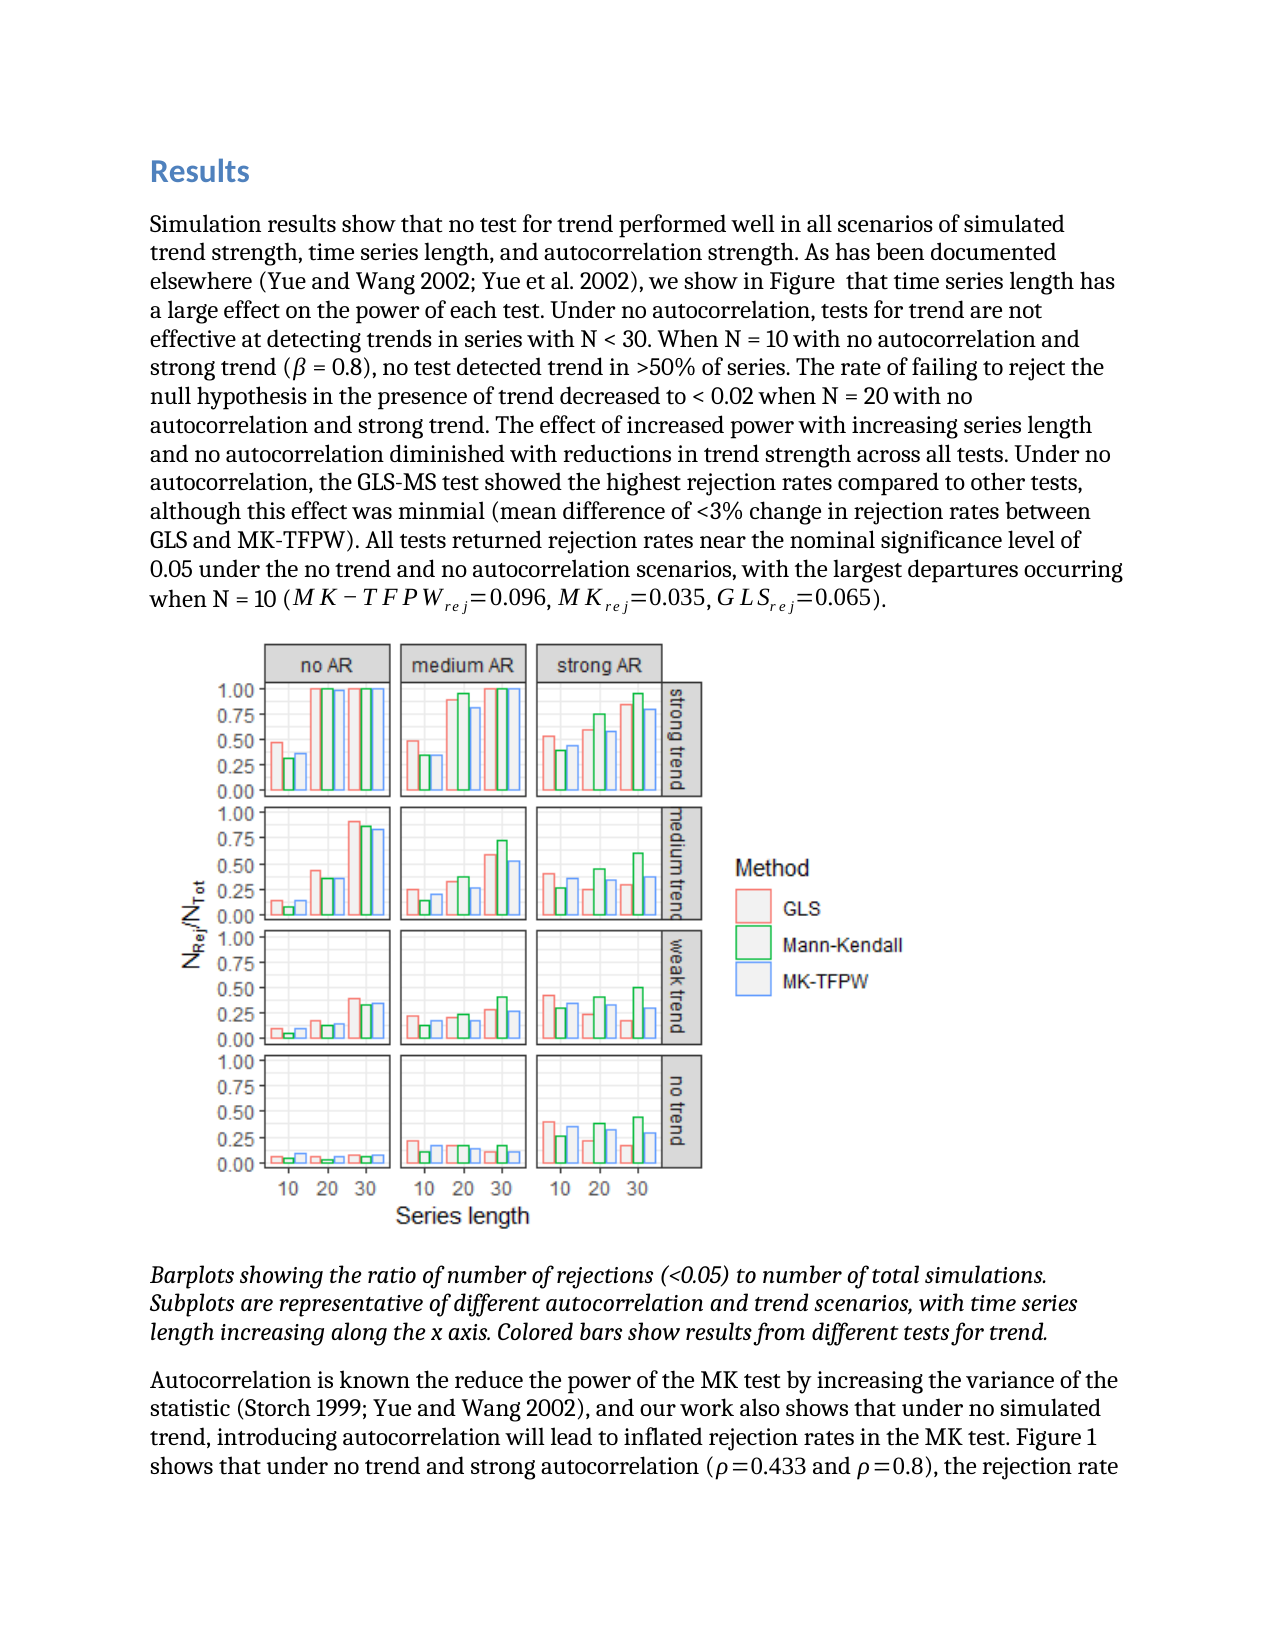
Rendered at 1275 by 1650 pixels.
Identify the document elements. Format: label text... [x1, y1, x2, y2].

picture [168, 633, 927, 1240]
text Simulation results show that no test for trend performed well in all scenarios of simulated trend strength, time series length, and autocorrelation strength. As has been documented elsewhere (Yue and Wang 2002; Yue et al. 2002), we show in Figure that time series length has a large effect on the power of each test. Under no autocorrelation, tests for trend are not effective at detecting trends in series with N < 30. When N = 10 with no autocorrelation and strong trend ( = 0.8), no test detected trend in >50% of series. The rate of failing to reject the null hypothesis in the presence of trend decreased to < 0.02 when N = 20 with no autocorrelation and strong trend. The effect of increased power with increasing series length and no autocorrelation diminished with reductions in trend strength across all tests. Under no autocorrelation, the GLS-MS test showed the highest rejection rates compared to other tests, although this effect was minmial (mean difference of <3% change in rejection rates between GLS and MK-TFPW). All tests returned rejection rates near the nominal significance level of 0.05 under the no trend and no autocorrelation scenarios, with the largest departures occurring when N = 10 (, , ). [150, 209, 1125, 614]
text Barplots showing the ratio of number of rejections (<0.05) to number of total simulations. Subplots are representative of different autocorrelation and trend scenarios, with time series length increasing along the x axis. Colored bars show results from different tests for trend. [150, 1261, 1125, 1347]
subtitle Results [150, 150, 1125, 191]
